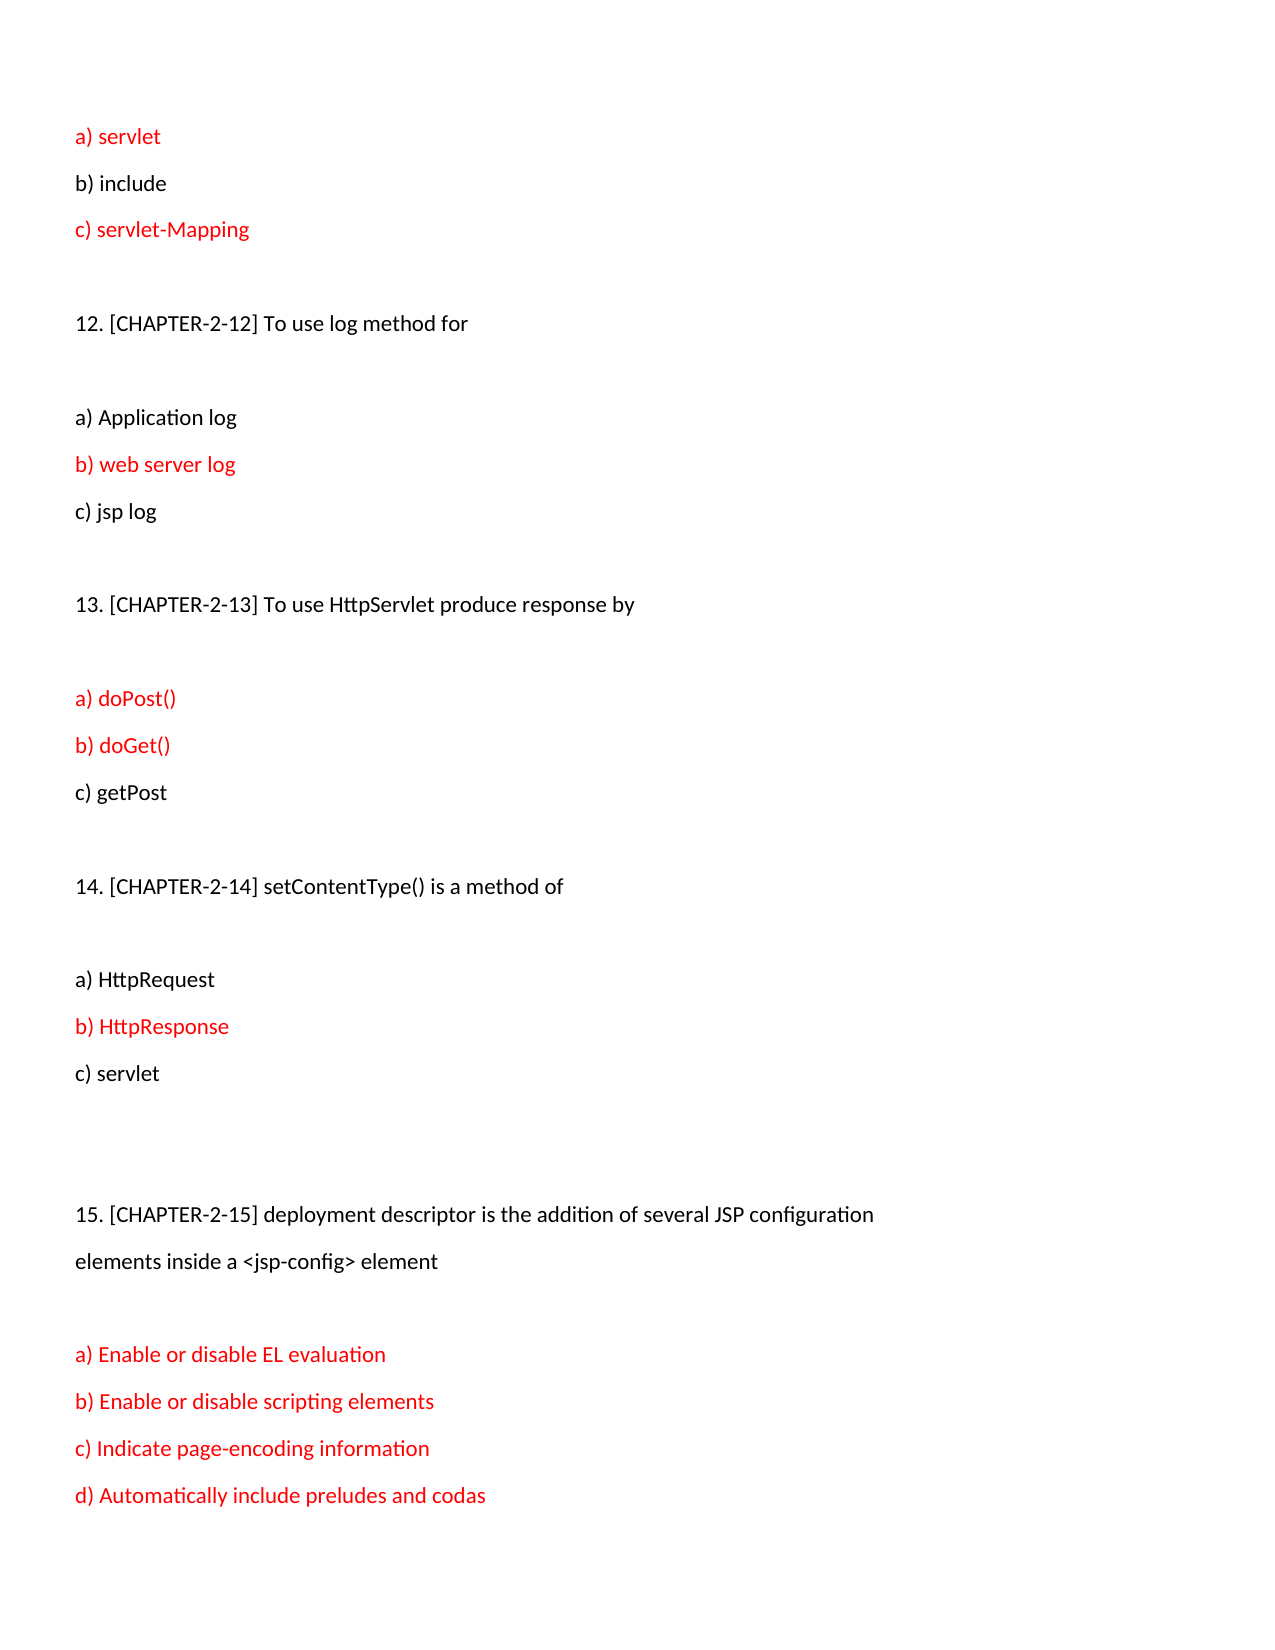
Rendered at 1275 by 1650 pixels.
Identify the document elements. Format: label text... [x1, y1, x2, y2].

text 12. [CHAPTER-2-12] To use log method for [75, 309, 1200, 337]
text b) include [75, 169, 1200, 197]
text b) Enable or disable scripting elements [75, 1387, 1200, 1416]
text d) Automatically include preludes and codas [75, 1481, 1200, 1509]
text 14. [CHAPTER-2-14] setContentType() is a method of [75, 872, 1200, 900]
text c) getPost [75, 778, 1200, 806]
text a) Application log [75, 403, 1200, 431]
text a) doPost() [75, 684, 1200, 712]
text c) jsp log [75, 497, 1200, 525]
text a) Enable or disable EL evaluation [75, 1341, 1200, 1369]
text a) servlet [75, 122, 1200, 150]
text elements inside a <jsp-config> element [75, 1247, 1200, 1275]
text c) servlet [75, 1059, 1200, 1087]
text b) doGet() [75, 731, 1200, 759]
text a) HttpRequest [75, 966, 1200, 994]
text 15. [CHAPTER-2-15] deployment descriptor is the addition of several JSP configuration [75, 1200, 1200, 1228]
text c) servlet-Mapping [75, 216, 1200, 244]
text 13. [CHAPTER-2-13] To use HttpServlet produce response by [75, 591, 1200, 619]
text b) web server log [75, 450, 1200, 478]
text c) Indicate page-encoding information [75, 1434, 1200, 1462]
text b) HttpResponse [75, 1012, 1200, 1041]
